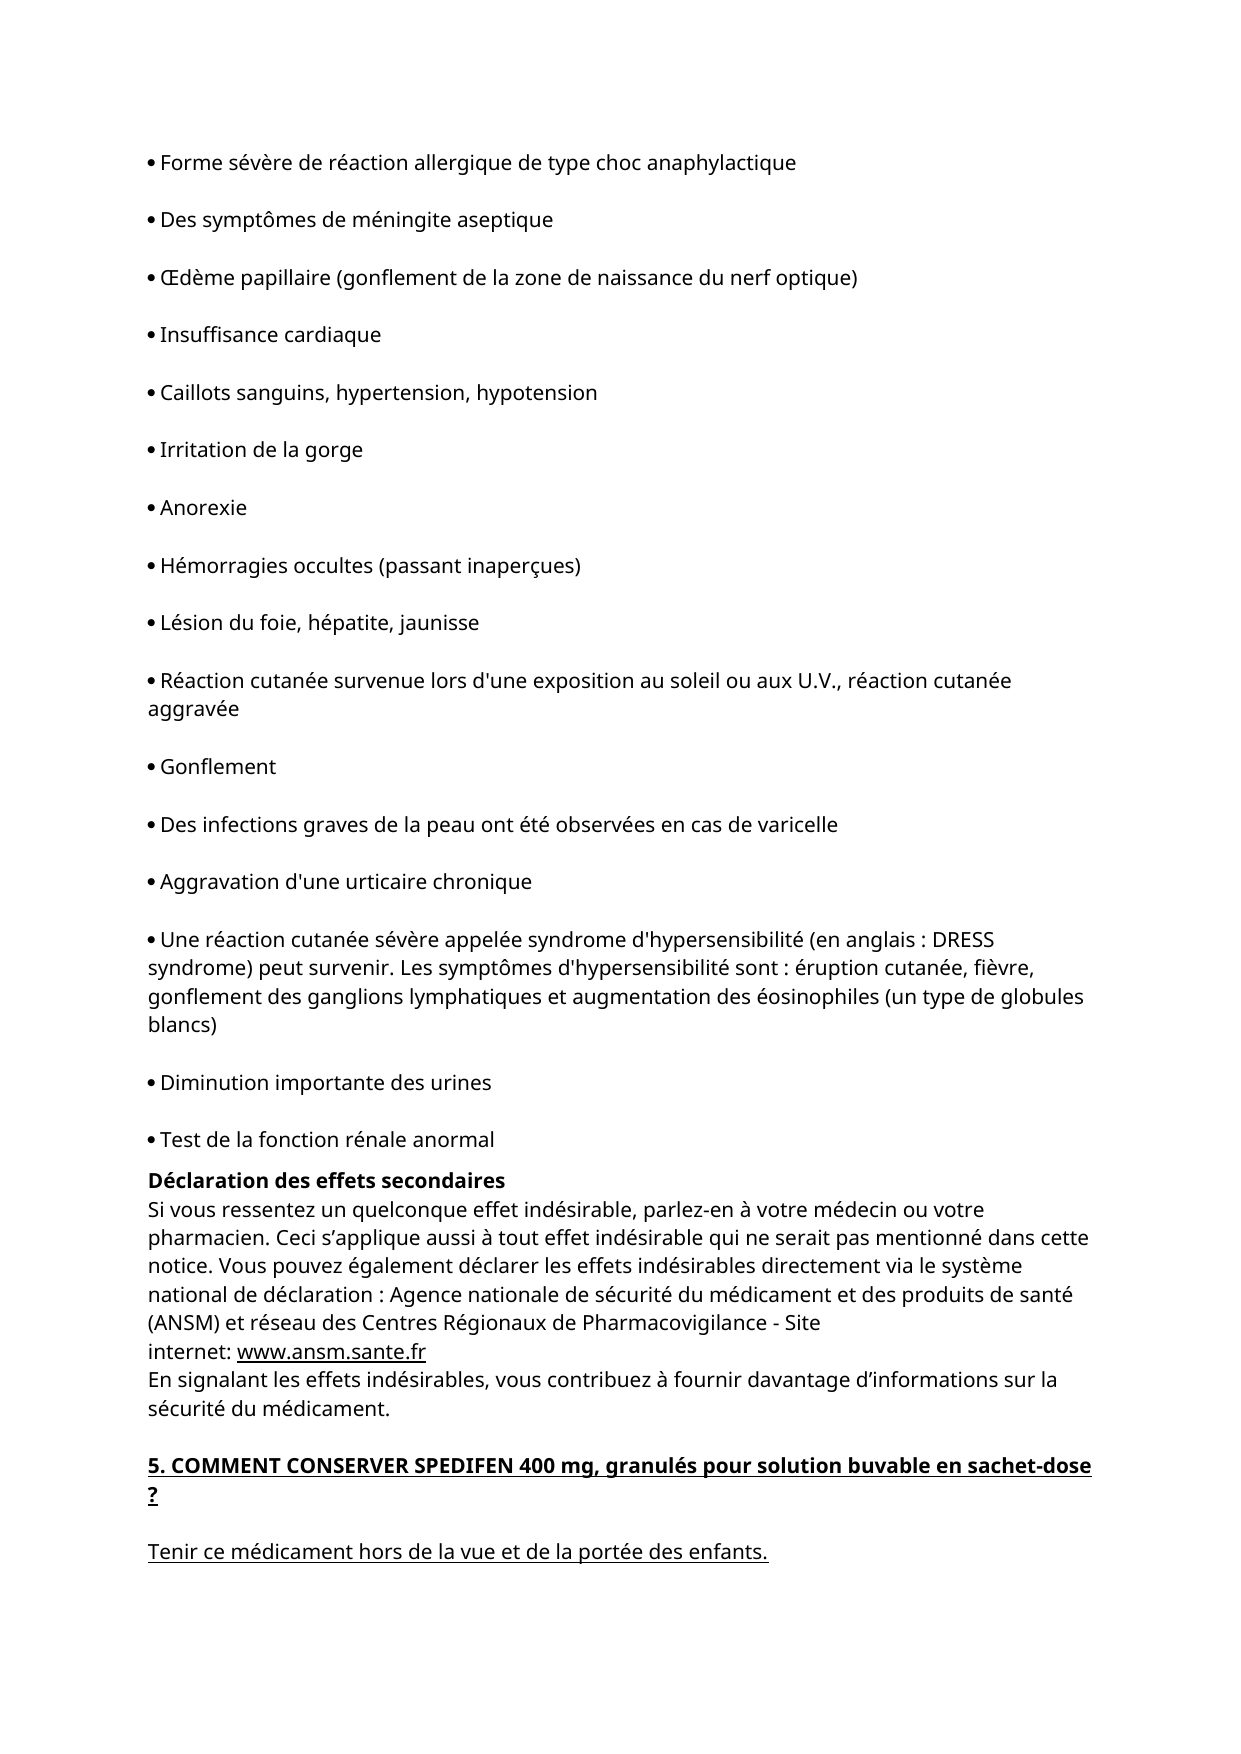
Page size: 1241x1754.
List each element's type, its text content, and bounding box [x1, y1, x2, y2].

text En signalant les effets indésirables, vous contribuez à fournir davantage d’informations sur la sécurité du médicament. [148, 1365, 1093, 1422]
text  Hémorragies occultes (passant inaperçues) [148, 551, 1093, 579]
text  Caillots sanguins, hypertension, hypotension [148, 378, 1093, 406]
text  Réaction cutanée survenue lors d'une exposition au soleil ou aux U.V., réaction cutanée aggravée [148, 666, 1093, 723]
text  Irritation de la gorge [148, 436, 1093, 464]
text  Œdème papillaire (gonflement de la zone de naissance du nerf optique) [148, 263, 1093, 291]
text  Insuffisance cardiaque [148, 320, 1093, 349]
text Déclaration des effets secondaires [148, 1166, 1093, 1195]
text  Test de la fonction rénale anormal [148, 1125, 1093, 1154]
text  Aggravation d'une urticaire chronique [148, 867, 1093, 896]
text  Forme sévère de réaction allergique de type choc anaphylactique [148, 148, 1093, 176]
text  Gonflement [148, 752, 1093, 781]
text  Des symptômes de méningite aseptique [148, 205, 1093, 234]
text  Des infections graves de la peau ont été observées en cas de varicelle [148, 810, 1093, 838]
text Si vous ressentez un quelconque effet indésirable, parlez-en à votre médecin ou votre pharmacien. Ceci s’applique aussi à tout effet indésirable qui ne serait pas mentionné dans cette notice. Vous pouvez également déclarer les effets indésirables directement via le système national de déclaration : Agence nationale de sécurité du médicament et des produits de santé (ANSM) et réseau des Centres Régionaux de Pharmacovigilance - Site internet: www.ansm.sante.fr [148, 1195, 1093, 1365]
text  Lésion du foie, hépatite, jaunisse [148, 608, 1093, 637]
text Tenir ce médicament hors de la vue et de la portée des enfants. [148, 1537, 1093, 1566]
text  Anorexie [148, 493, 1093, 522]
text  Diminution importante des urines [148, 1068, 1093, 1096]
text 5. COMMENT CONSERVER SPEDIFEN 400 mg, granulés pour solution buvable en sachet-dose ? [148, 1451, 1093, 1508]
text  Une réaction cutanée sévère appelée syndrome d'hypersensibilité (en anglais : DRESS syndrome) peut survenir. Les symptômes d'hypersensibilité sont : éruption cutanée, fièvre, gonflement des ganglions lymphatiques et augmentation des éosinophiles (un type de globules blancs) [148, 925, 1093, 1039]
